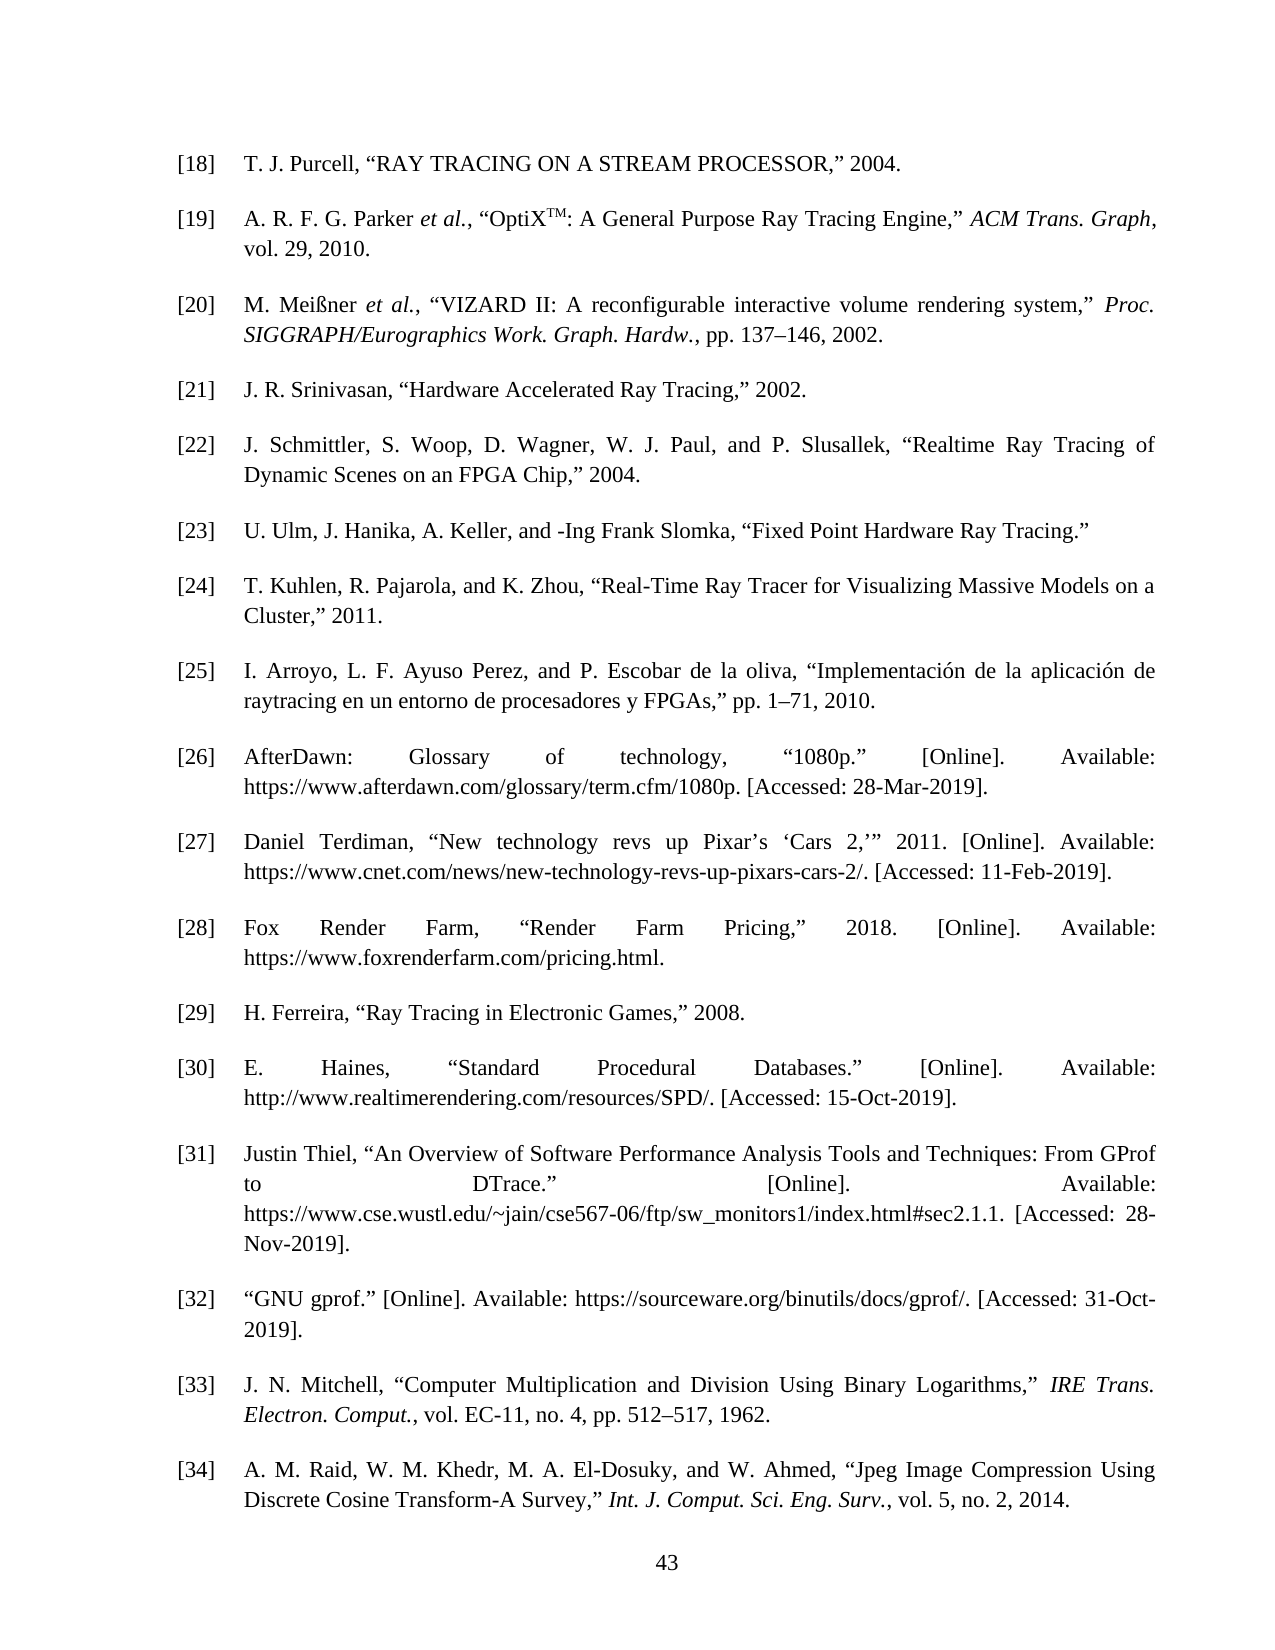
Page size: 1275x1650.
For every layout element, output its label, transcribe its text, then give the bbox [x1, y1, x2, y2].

text [29] H. Ferreira, “Ray Tracing in Electronic Games,” 2008. [177, 999, 1157, 1025]
text [28] Fox Render Farm, “Render Farm Pricing,” 2018. [Online]. Available: https://www.foxrenderfarm.com/pricing.html. [177, 913, 1157, 970]
text [27] Daniel Terdiman, “New technology revs up Pixar’s ‘Cars 2,’” 2011. [Online]. Available: https://www.cnet.com/news/new-technology-revs-up-pixars-cars-2/. [Accessed: 11-Feb-2019]. [177, 828, 1157, 885]
text [31] Justin Thiel, “An Overview of Software Performance Analysis Tools and Techniques: From GProf to DTrace.” [Online]. Available: https://www.cse.wustl.edu/~jain/cse567-06/ftp/sw_monitors1/index.html#sec2.1.1. [Accessed: 28-Nov-2019]. [177, 1139, 1157, 1257]
text [18] T. J. Purcell, “RAY TRACING ON A STREAM PROCESSOR,” 2004. [177, 150, 1157, 176]
text [20] M. Meißner et al., “VIZARD II: A reconfigurable interactive volume rendering system,” Proc. SIGGRAPH/Eurographics Work. Graph. Hardw., pp. 137–146, 2002. [177, 291, 1157, 347]
text [23] U. Ulm, J. Hanika, A. Keller, and -Ing Frank Slomka, “Fixed Point Hardware Ray Tracing.” [177, 517, 1157, 543]
text [25] I. Arroyo, L. F. Ayuso Perez, and P. Escobar de la oliva, “Implementación de la aplicación de raytracing en un entorno de procesadores y FPGAs,” pp. 1–71, 2010. [177, 657, 1157, 714]
text [22] J. Schmittler, S. Woop, D. Wagner, W. J. Paul, and P. Slusallek, “Realtime Ray Tracing of Dynamic Scenes on an FPGA Chip,” 2004. [177, 431, 1157, 488]
text [19] A. R. F. G. Parker et al., “OptiXTM: A General Purpose Ray Tracing Engine,” ACM Trans. Graph, vol. 29, 2010. [177, 205, 1157, 262]
text [32] “GNU gprof.” [Online]. Available: https://sourceware.org/binutils/docs/gprof/. [Accessed: 31-Oct-2019]. [177, 1285, 1157, 1342]
text [21] J. R. Srinivasan, “Hardware Accelerated Ray Tracing,” 2002. [177, 376, 1157, 402]
text [26] AfterDawn: Glossary of technology, “1080p.” [Online]. Available: https://www.afterdawn.com/glossary/term.cfm/1080p. [Accessed: 28-Mar-2019]. [177, 743, 1157, 799]
text [24] T. Kuhlen, R. Pajarola, and K. Zhou, “Real-Time Ray Tracer for Visualizing Massive Models on a Cluster,” 2011. [177, 572, 1157, 628]
text [30] E. Haines, “Standard Procedural Databases.” [Online]. Available: http://www.realtimerendering.com/resources/SPD/. [Accessed: 15-Oct-2019]. [177, 1054, 1157, 1111]
text [33] J. N. Mitchell, “Computer Multiplication and Division Using Binary Logarithms,” IRE Trans. Electron. Comput., vol. EC-11, no. 4, pp. 512–517, 1962. [177, 1371, 1157, 1427]
text [34] A. M. Raid, W. M. Khedr, M. A. El-Dosuky, and W. Ahmed, “Jpeg Image Compression Using Discrete Cosine Transform-A Survey,” Int. J. Comput. Sci. Eng. Surv., vol. 5, no. 2, 2014. [177, 1456, 1157, 1513]
